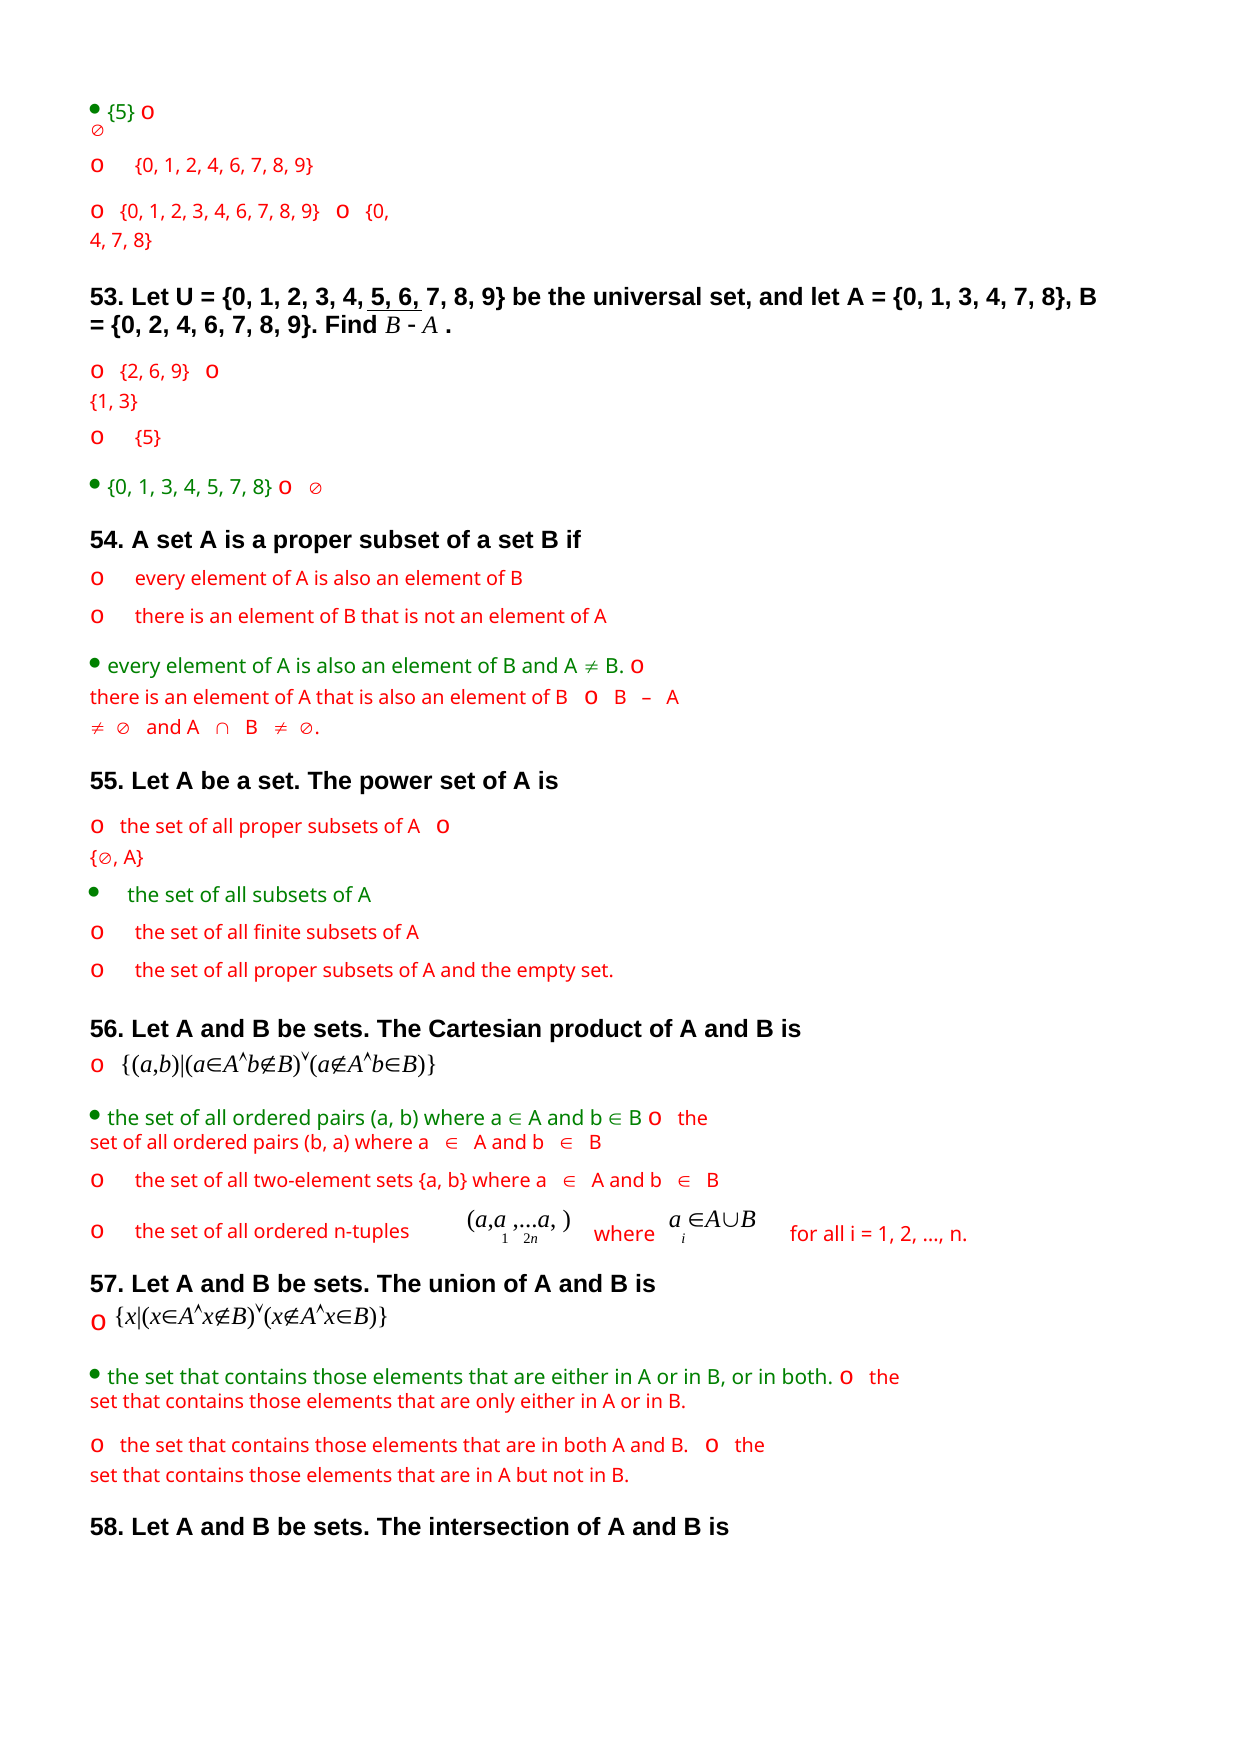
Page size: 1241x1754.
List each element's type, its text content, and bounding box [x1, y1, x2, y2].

text  the set of all ordered pairs (a, b) where a  A and b  B o the set of all ordered pairs (b, a) where a  A and b  B [89, 1103, 717, 1157]
text 58. Let A and B be sets. The intersection of A and B is [89, 1512, 1119, 1541]
text 53. Let U = {0, 1, 2, 3, 4, 5, 6, 7, 8, 9} be the universal set, and let A = {0, 1, 3, 4, 7, 8}, B = {0, 2, 4, 6, 7, 8, 9}. Find B  A . [89, 283, 1119, 339]
text o {5} [89, 423, 1119, 452]
text o the set of all proper subsets of A and the empty set. [89, 956, 1119, 985]
text 57. Let A and B be sets. The union of A and B is o {x|(xAxB)(xAxB)} [89, 1275, 657, 1339]
text o the set of all proper subsets of A o {, A} [89, 813, 469, 870]
text 55. Let A be a set. The power set of A is [89, 766, 1119, 795]
table_header (a,a ,...a, ) [446, 1202, 592, 1233]
table_header o the set of all ordered n-tuples [90, 1202, 446, 1246]
table_header a AB [663, 1202, 785, 1233]
text o every element of A is also an element of B [89, 564, 1119, 592]
table_header for all i = 1, 2, …, n. [785, 1202, 1002, 1246]
table_cell i [663, 1233, 785, 1246]
text o the set that contains those elements that are in both A and B. o the set that contains those elements that are in A but not in B. [89, 1432, 788, 1488]
table_cell 1 2n [446, 1233, 592, 1246]
text  every element of A is also an element of B and A  B. o there is an element of A that is also an element of B o B – A  and A  B . [89, 652, 688, 742]
text o there is an element of B that is not an element of A [89, 602, 1119, 631]
text o {2, 6, 9} o {1, 3} [89, 357, 223, 414]
text o {0, 1, 2, 4, 6, 7, 8, 9} [89, 151, 1119, 179]
text o {0, 1, 2, 3, 4, 6, 7, 8, 9} o {0, 4, 7, 8} [89, 197, 392, 254]
text  {0, 1, 3, 4, 5, 7, 8} o  [89, 473, 336, 500]
text o the set of all two-element sets {a, b} where a  A and b  B [89, 1167, 1119, 1195]
text o the set of all finite subsets of A [89, 918, 1119, 947]
text 54. A set A is a proper subset of a set B if [89, 525, 1119, 553]
text  {5} o  [89, 97, 167, 141]
text  the set that contains those elements that are either in A or in B, or in both. o the set that contains those elements that are only either in A or in B. [89, 1362, 919, 1414]
text 56. Let A and B be sets. The Cartesian product of A and B is o {(a,b)|(aAbB)(aAbB)} [89, 1014, 803, 1080]
list the set of all subsets of A [89, 880, 1119, 908]
table_header where [592, 1202, 662, 1246]
